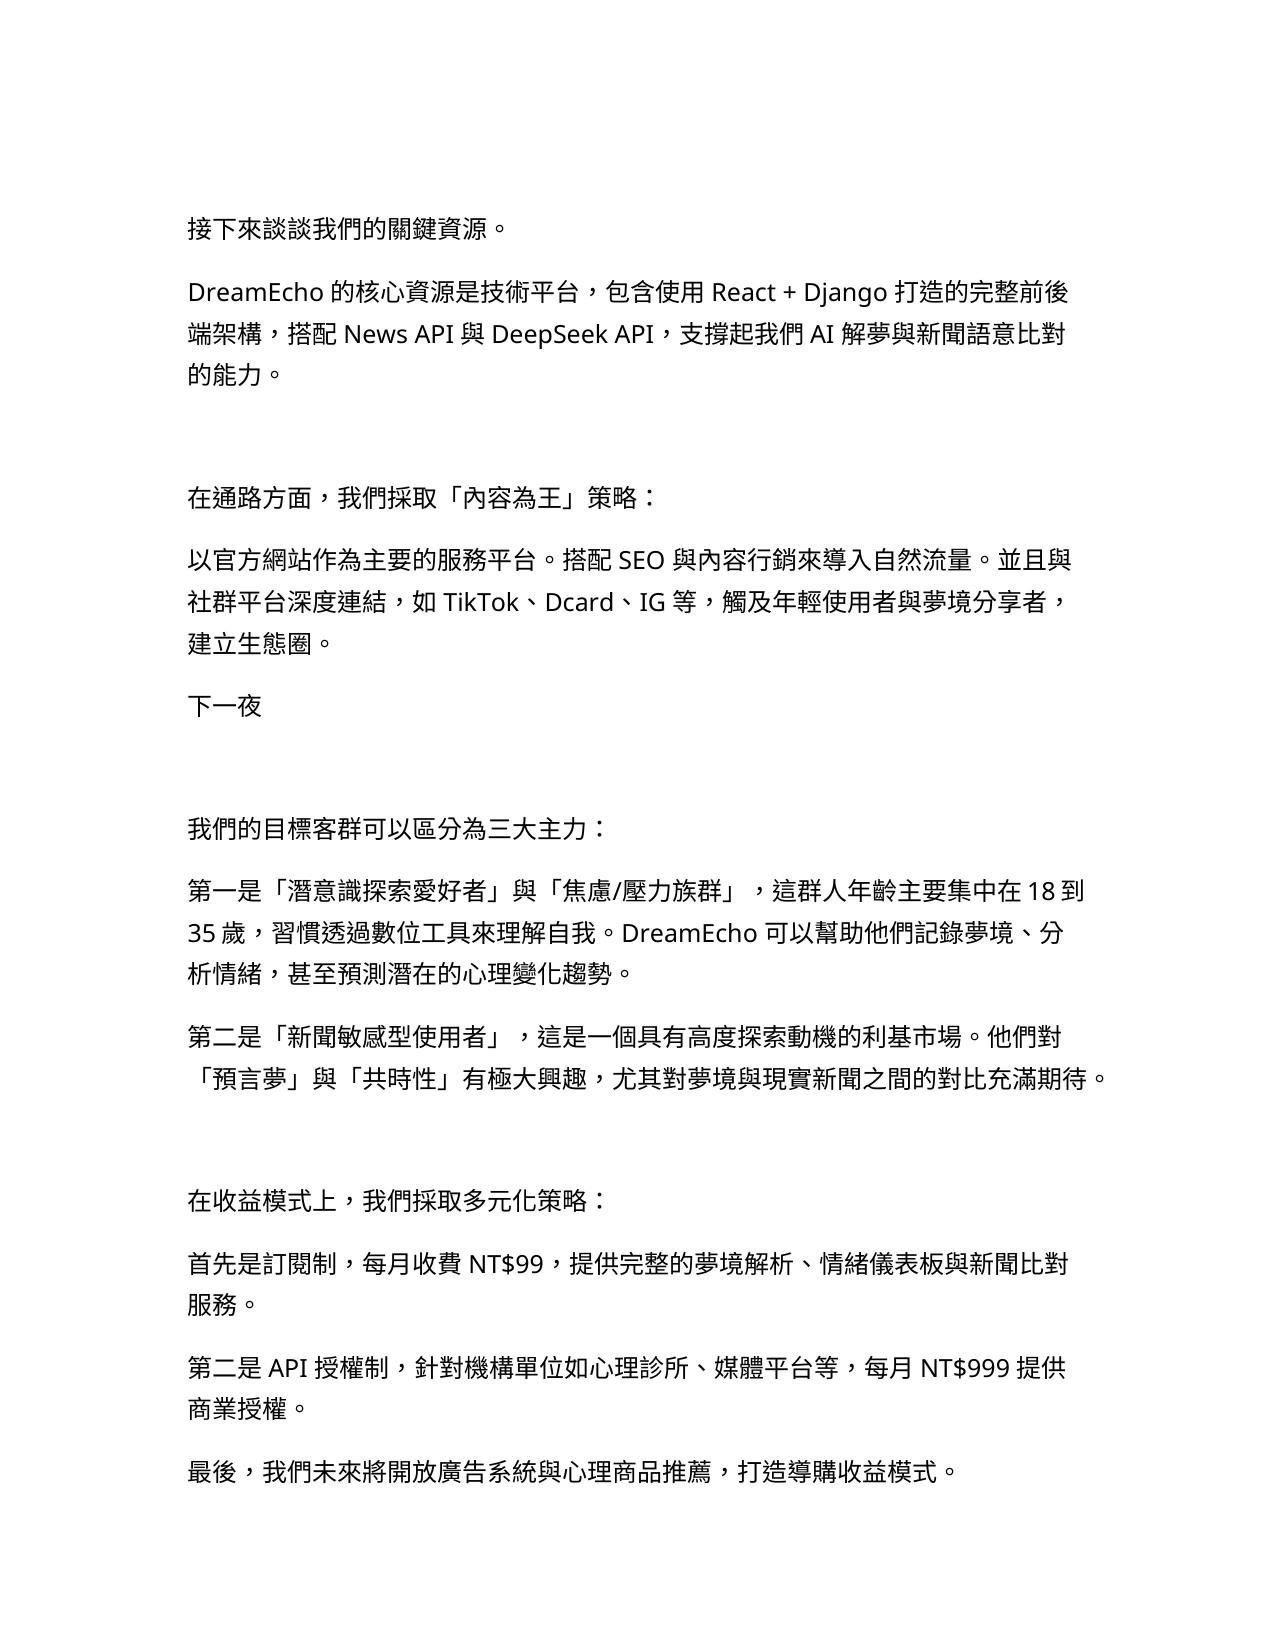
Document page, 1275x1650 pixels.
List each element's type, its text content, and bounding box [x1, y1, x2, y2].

text 在收益模式上，我們採取多元化策略： [187, 1182, 1087, 1218]
text 第一是「潛意識探索愛好者」與「焦慮/壓力族群」，這群人年齡主要集中在18到35歲，習慣透過數位工具來理解自我。DreamEcho 可以幫助他們記錄夢境、分析情緒，甚至預測潛在的心理變化趨勢。 [187, 872, 1087, 991]
text 第二是「新聞敏感型使用者」，這是一個具有高度探索動機的利基市場。他們對「預言夢」與「共時性」有極大興趣，尤其對夢境與現實新聞之間的對比充滿期待。 [187, 1017, 1087, 1095]
text 首先是訂閱制，每月收費 NT$99，提供完整的夢境解析、情緒儀表板與新聞比對服務。 [187, 1244, 1087, 1322]
text 我們的目標客群可以區分為三大主力： [187, 809, 1087, 845]
text 下一夜 [187, 687, 1087, 723]
text 接下來談談我們的關鍵資源。 [187, 210, 1087, 246]
text 以官方網站作為主要的服務平台。搭配 SEO 與內容行銷來導入自然流量。並且與社群平台深度連結，如 TikTok、Dcard、IG 等，觸及年輕使用者與夢境分享者，建立生態圈。 [187, 541, 1087, 660]
text DreamEcho 的核心資源是技術平台，包含使用 React + Django 打造的完整前後端架構，搭配 News API 與 DeepSeek API，支撐起我們 AI 解夢與新聞語意比對的能力。 [187, 272, 1087, 392]
text 在通路方面，我們採取「內容為王」策略： [187, 478, 1087, 514]
text 第二是 API 授權制，針對機構單位如心理診所、媒體平台等，每月 NT$999 提供商業授權。 [187, 1348, 1087, 1426]
text 最後，我們未來將開放廣告系統與心理商品推薦，打造導購收益模式。 [187, 1452, 1087, 1489]
